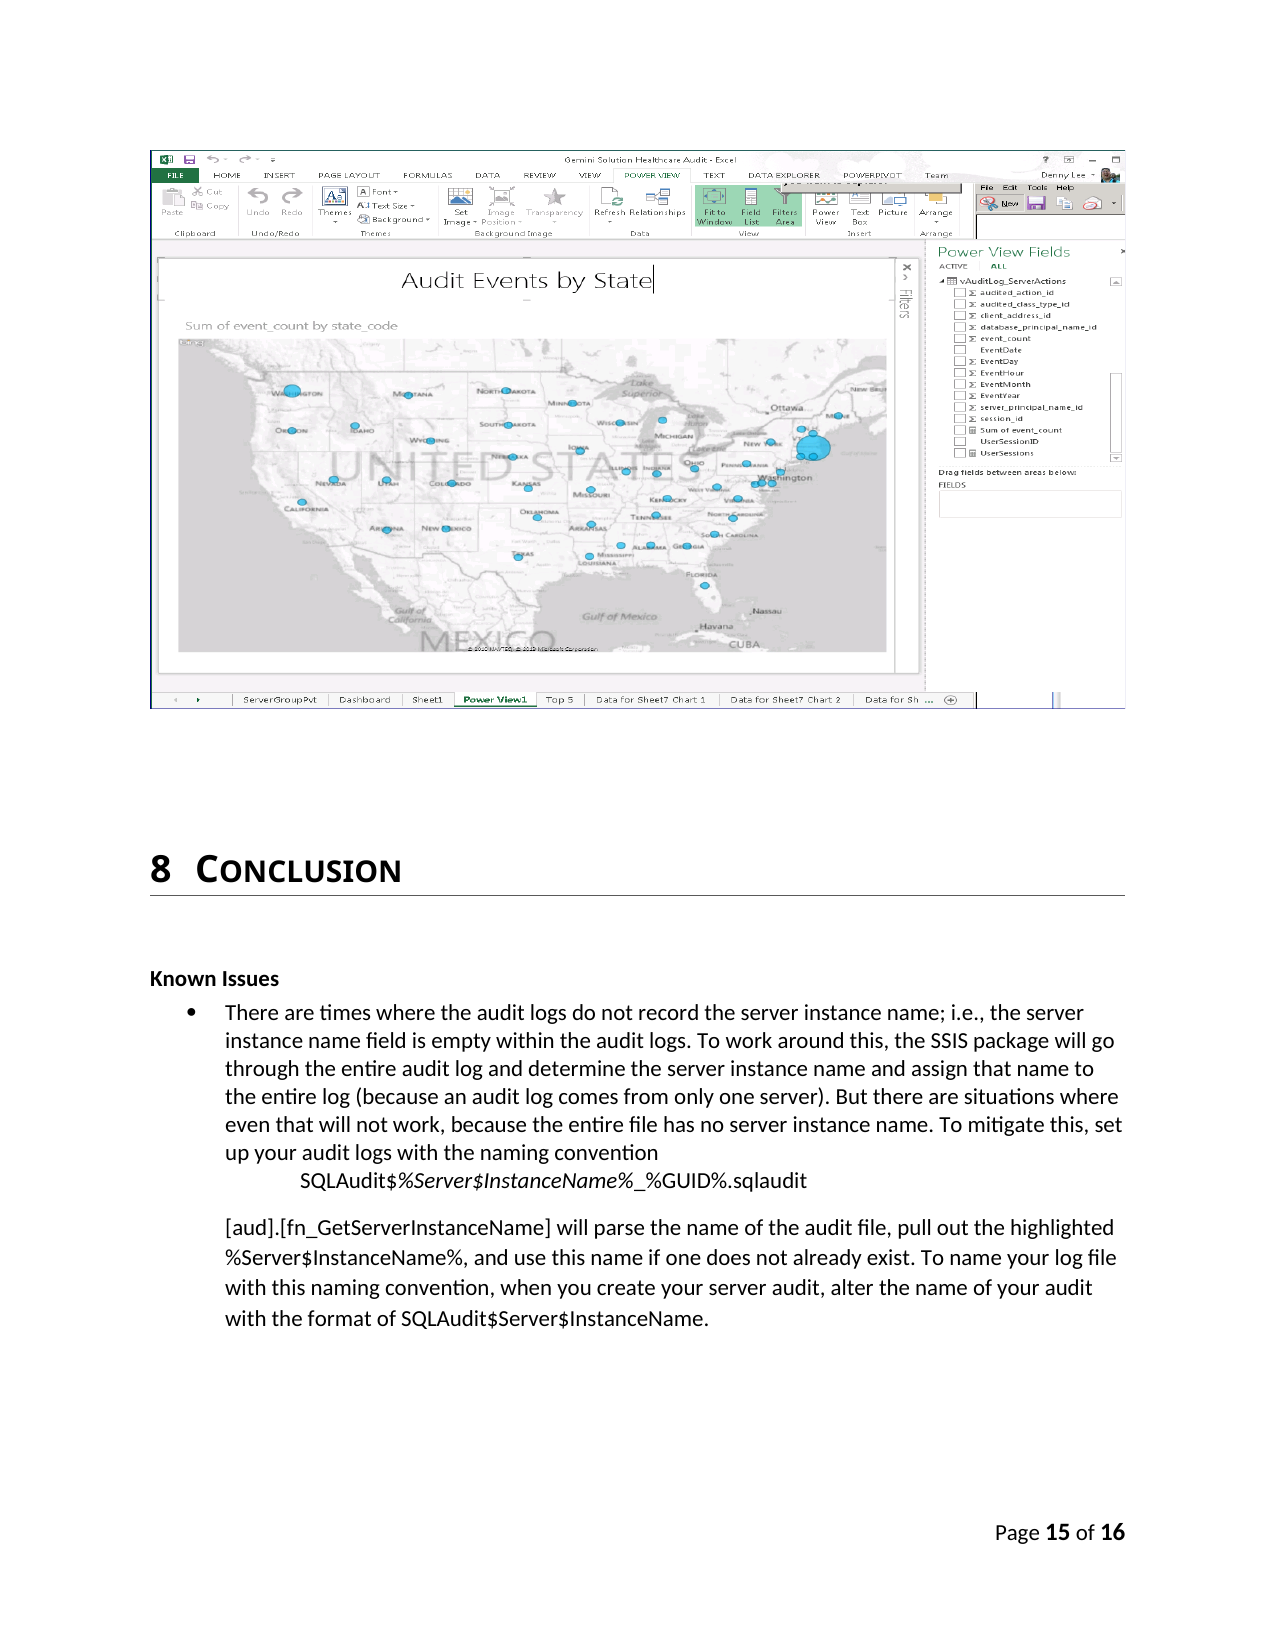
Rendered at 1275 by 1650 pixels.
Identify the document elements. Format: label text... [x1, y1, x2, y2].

text Known Issues [150, 964, 1125, 992]
list SQLAudit$%Server$InstanceName%_%GUID%.sqlaudit [225, 1166, 1125, 1194]
picture [150, 150, 1125, 709]
subtitle Conclusion [150, 842, 1125, 895]
text [aud].[fn_GetServerInstanceName] will parse the name of the audit file, pull out the highlighted %Server$InstanceName%, and use this name if one does not already exist. To name your log file with this naming convention, when you create your server audit, alter the name of your audit with the format of SQLAudit$Server$InstanceName. [225, 1213, 1125, 1332]
list There are times where the audit logs do not record the server instance name; i.e., the server instance name field is empty within the audit logs. To work around this, the SSIS package will go through the entire audit log and determine the server instance name and assign that name to the entire log (because an audit log comes from only one server). But there are situations where even that will not work, because the entire file has no server instance name. To mitigate this, set up your audit logs with the naming convention [187, 998, 1125, 1166]
